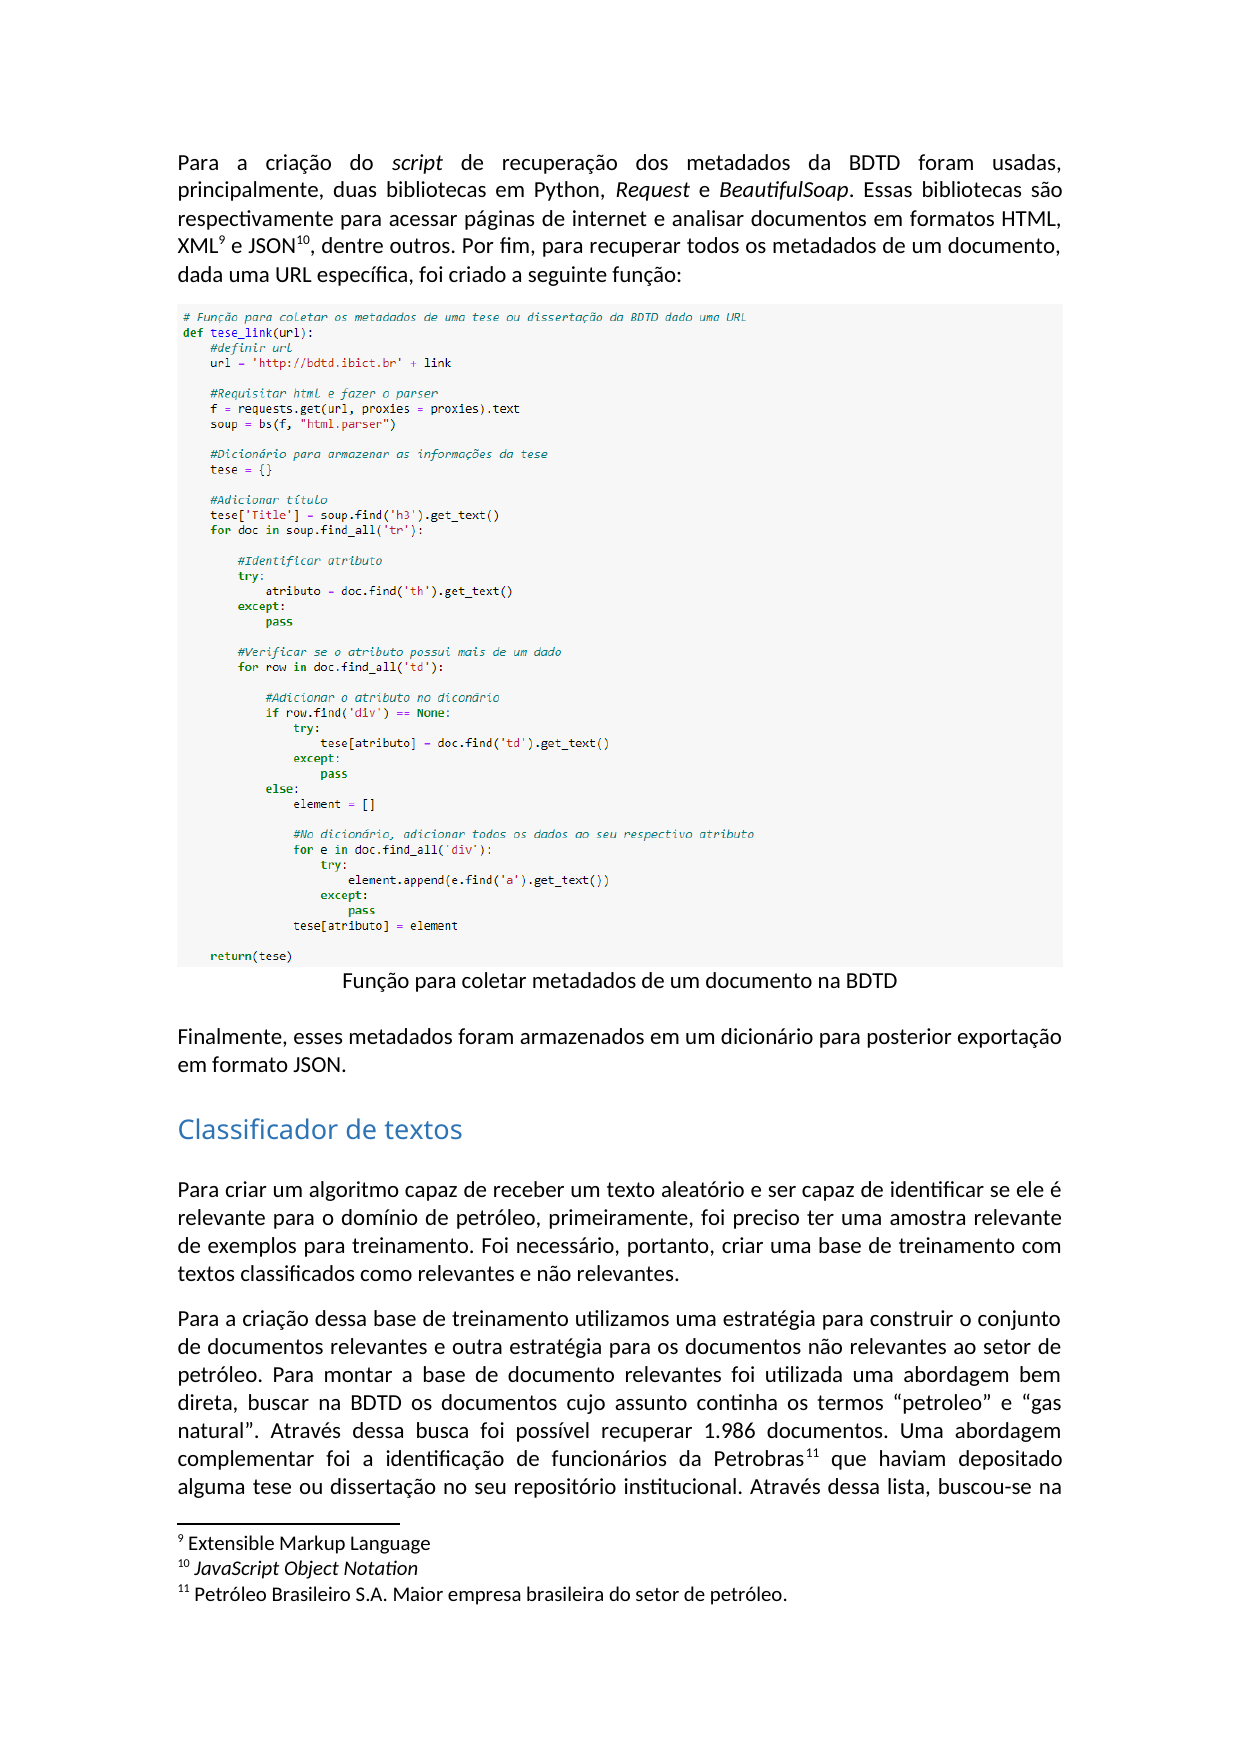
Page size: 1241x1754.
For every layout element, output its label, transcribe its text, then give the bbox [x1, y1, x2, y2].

text Para criar um algoritmo capaz de receber um texto aleatório e ser capaz de identificar se ele é relevante para o domínio de petróleo, primeiramente, foi preciso ter uma amostra relevante de exemplos para treinamento. Foi necessário, portanto, criar uma base de treinamento com textos classificados como relevantes e não relevantes. [177, 1175, 1063, 1287]
subtitle Classificador de textos [177, 1111, 1063, 1147]
text Para a criação do script de recuperação dos metadados da BDTD foram usadas, principalmente, duas bibliotecas em Python, Request e BeautifulSoap. Essas bibliotecas são respectivamente para acessar páginas de internet e analisar documentos em formatos HTML, XML e JSON, dentre outros. Por fim, para recuperar todos os metadados de um documento, dada uma URL específica, foi criado a seguinte função: [177, 148, 1063, 288]
picture [177, 304, 1063, 967]
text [177, 1304, 1063, 1500]
text Finalmente, esses metadados foram armazenados em um dicionário para posterior exportação em formato JSON. [177, 1022, 1063, 1078]
text Função para coletar metadados de um documento na BDTD [177, 967, 1063, 994]
